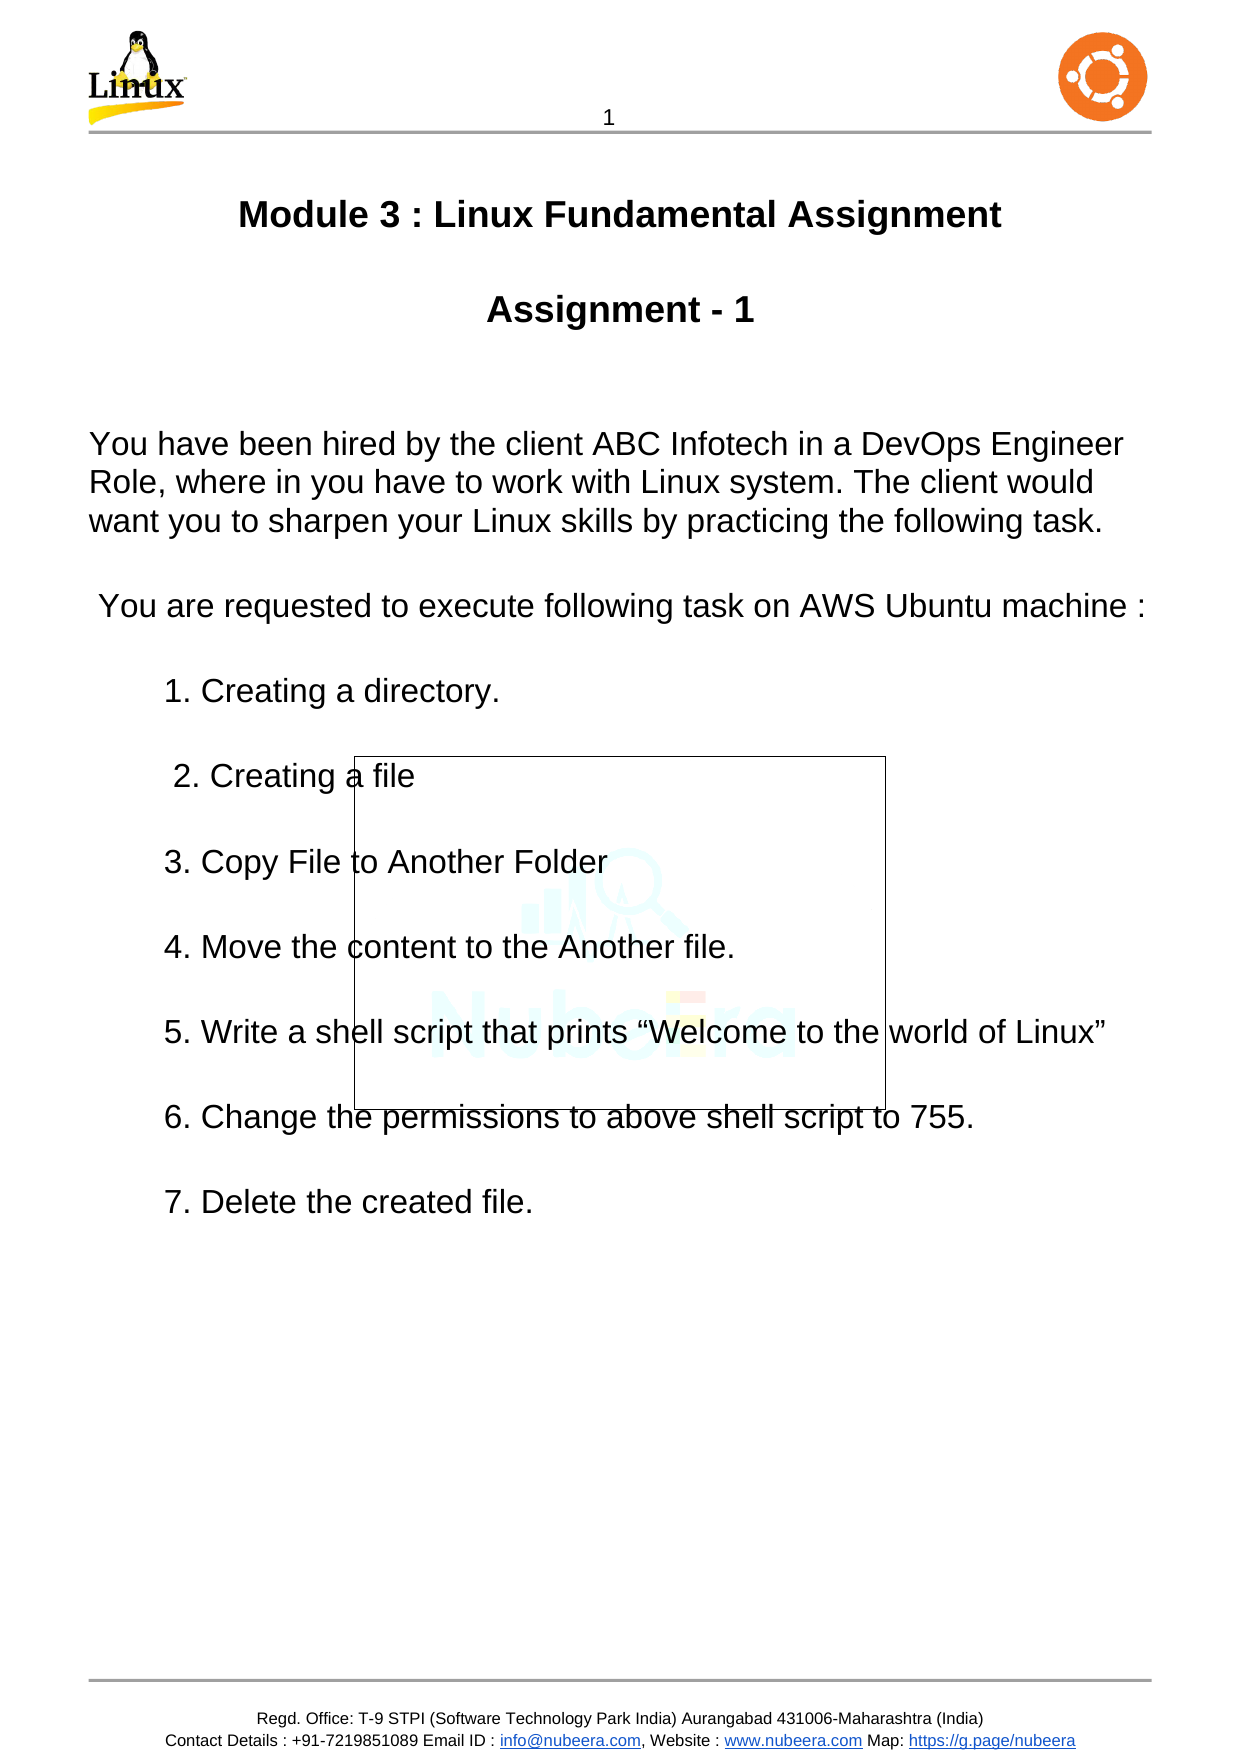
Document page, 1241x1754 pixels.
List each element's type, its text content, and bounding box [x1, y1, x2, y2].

text You have been hired by the client ABC Infotech in a DevOps Engineer Role, where in you have to work with Linux system. The client would want you to sharpen your Linux skills by practicing the following task. [88, 424, 1152, 539]
text Module 3 : Linux Fundamental Assignment [88, 192, 1152, 235]
text 1. Creating a directory. [88, 671, 1152, 710]
text 3. Copy File to Another Folder [88, 842, 1152, 880]
text Assignment - 1 [88, 287, 1152, 330]
text You are requested to execute following task on AWS Ubuntu machine : [88, 586, 1152, 624]
text 2. Creating a file [88, 756, 1152, 795]
picture [1053, 27, 1152, 126]
text 7. Delete the created file. [88, 1182, 1152, 1221]
picture [88, 27, 188, 126]
text 6. Change the permissions to above shell script to 755. [88, 1097, 1152, 1136]
text 4. Move the content to the Another file. [88, 927, 1152, 965]
text 5. Write a shell script that prints “Welcome to the world of Linux” [88, 1012, 1152, 1051]
